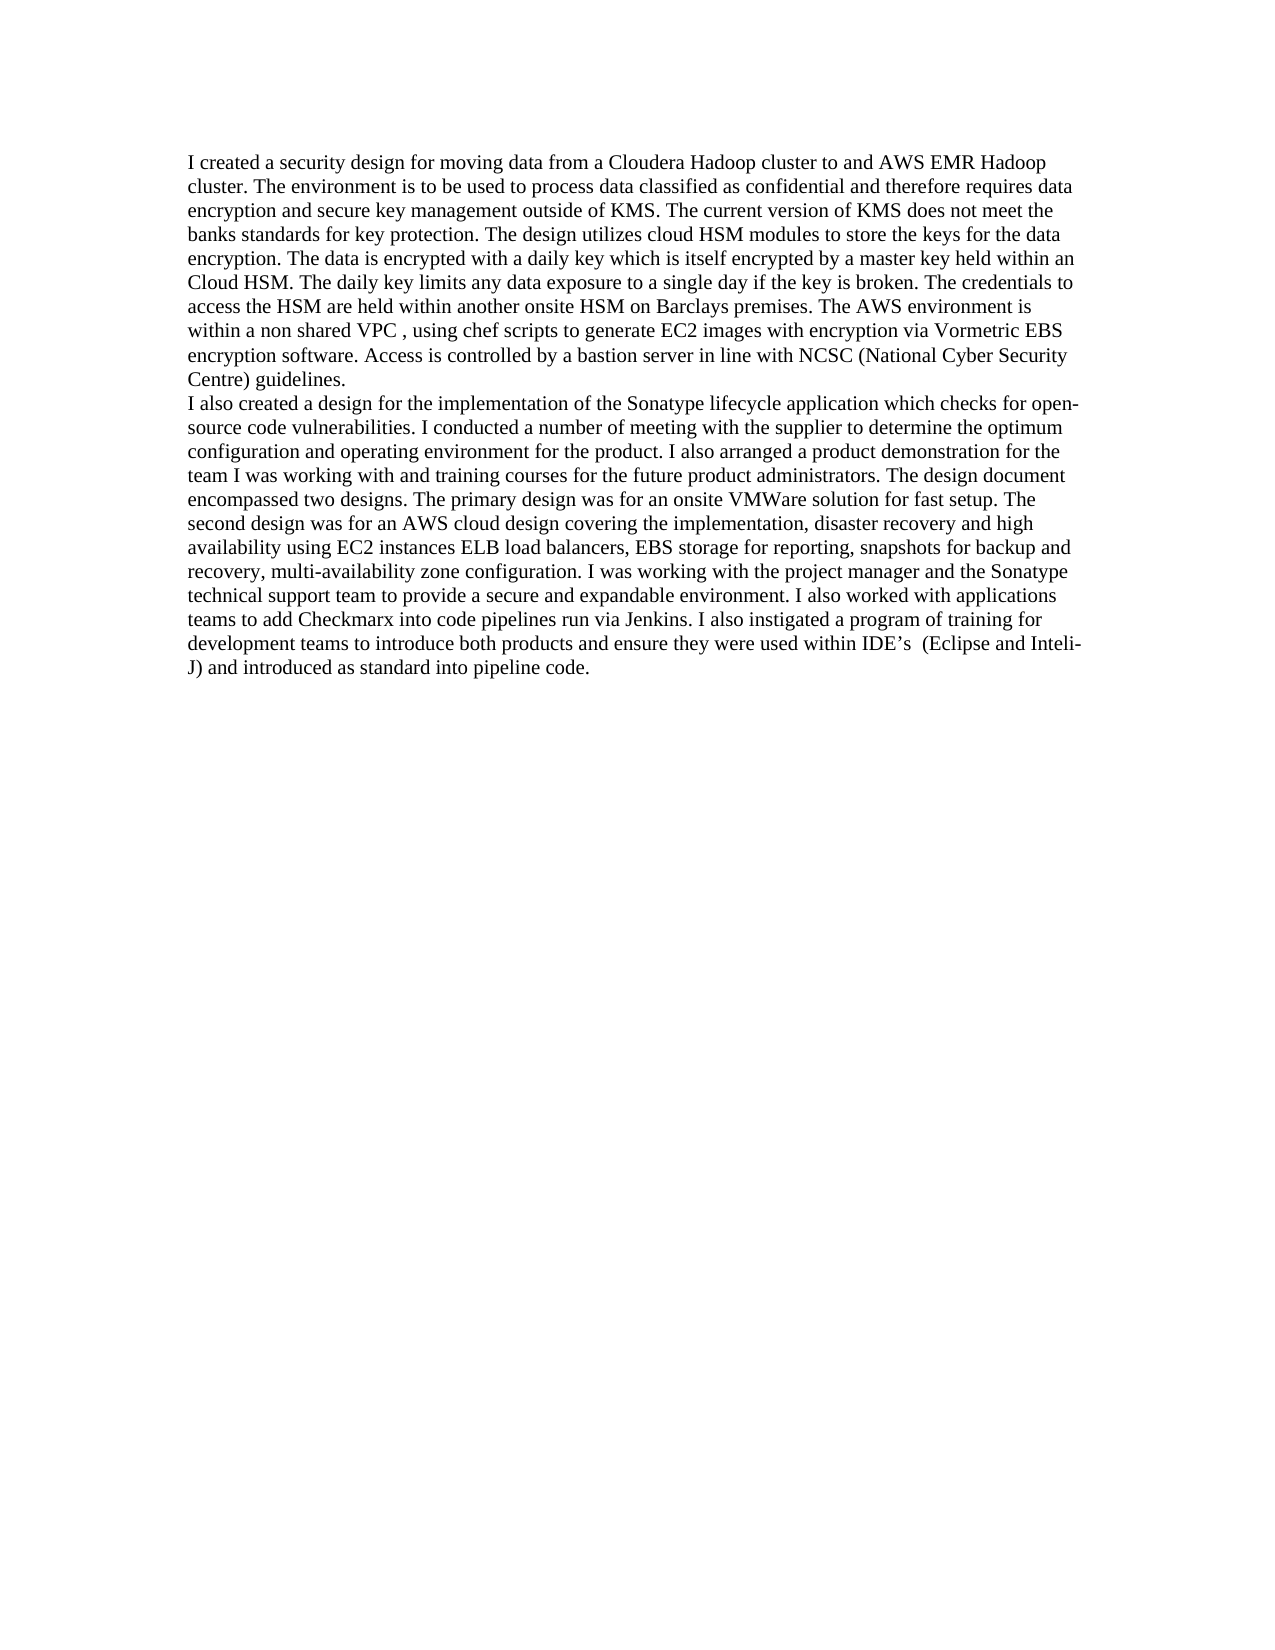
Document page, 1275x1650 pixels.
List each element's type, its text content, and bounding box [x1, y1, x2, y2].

text I created a security design for moving data from a Cloudera Hadoop cluster to and AWS EMR Hadoop cluster. The environment is to be used to process data classified as confidential and therefore requires data encryption and secure key management outside of KMS. The current version of KMS does not meet the banks standards for key protection. The design utilizes cloud HSM modules to store the keys for the data encryption. The data is encrypted with a daily key which is itself encrypted by a master key held within an Cloud HSM. The daily key limits any data exposure to a single day if the key is broken. The credentials to access the HSM are held within another onsite HSM on Barclays premises. The AWS environment is within a non shared VPC , using chef scripts to generate EC2 images with encryption via Vormetric EBS encryption software. Access is controlled by a bastion server in line with NCSC (National Cyber Security Centre) guidelines. [187, 150, 1087, 391]
text I also created a design for the implementation of the Sonatype lifecycle application which checks for open-source code vulnerabilities. I conducted a number of meeting with the supplier to determine the optimum configuration and operating environment for the product. I also arranged a product demonstration for the team I was working with and training courses for the future product administrators. The design document encompassed two designs. The primary design was for an onsite VMWare solution for fast setup. The second design was for an AWS cloud design covering the implementation, disaster recovery and high availability using EC2 instances ELB load balancers, EBS storage for reporting, snapshots for backup and recovery, multi-availability zone configuration. I was working with the project manager and the Sonatype technical support team to provide a secure and expandable environment. I also worked with applications teams to add Checkmarx into code pipelines run via Jenkins. I also instigated a program of training for development teams to introduce both products and ensure they were used within IDE’s (Eclipse and Inteli-J) and introduced as standard into pipeline code. [187, 391, 1087, 679]
